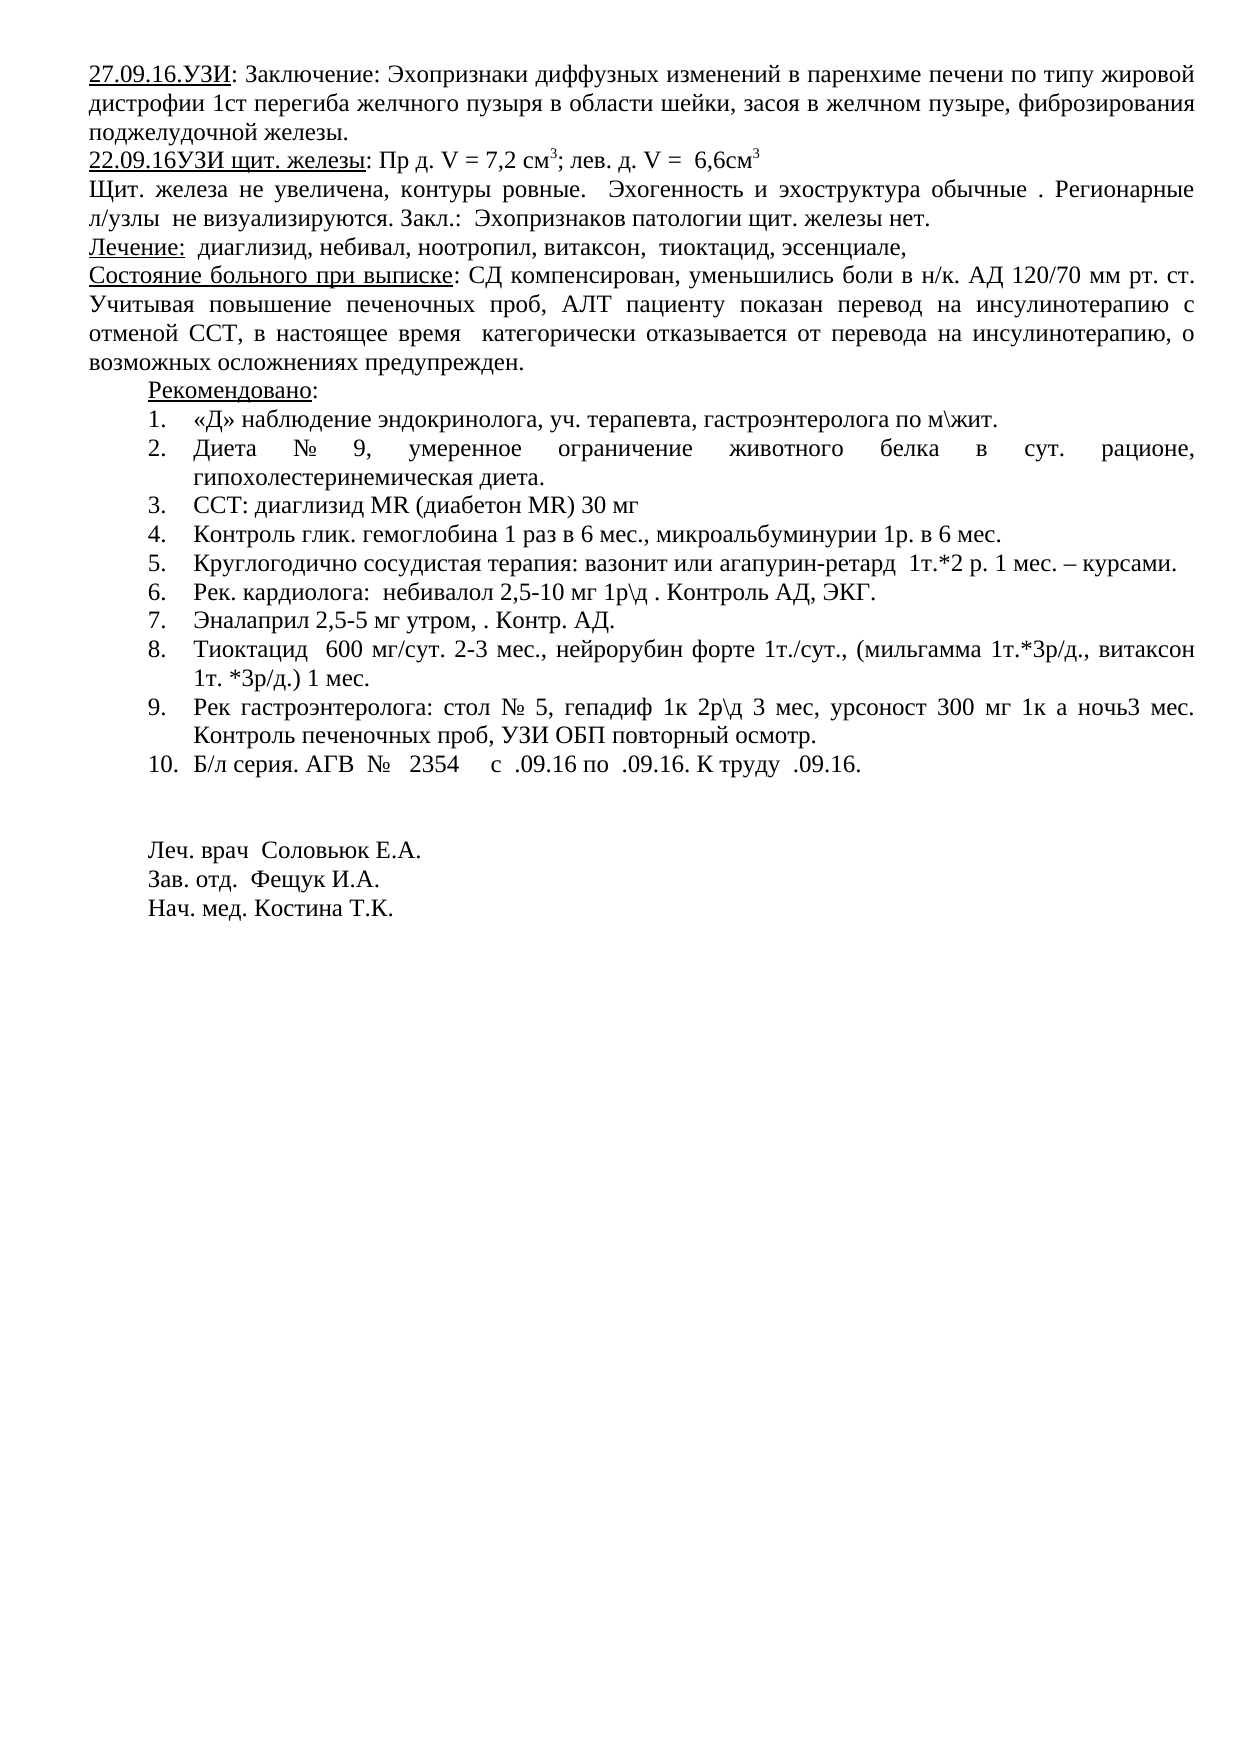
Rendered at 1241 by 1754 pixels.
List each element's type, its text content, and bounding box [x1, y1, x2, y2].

list «Д» наблюдение эндокринолога, уч. терапевта, гастроэнтеролога по м\жит. [148, 404, 1196, 433]
text 22.09.16УЗИ щит. железы: Пр д. V = 7,2 см3; лев. д. V = 6,6см3 [89, 145, 1196, 174]
text Лечение: диаглизид, небивал, ноотропил, витаксон, тиоктацид, эссенциале, [89, 232, 1196, 260]
list Диета № 9, умеренное ограничение животного белка в сут. рационе, гипохолестеринемическая диета. [148, 433, 1196, 490]
text Состояние больного при выписке: СД компенсирован, уменьшились боли в н/к. АД 120/70 мм рт. ст. Учитывая повышение печеночных проб, АЛТ пациенту показан перевод на инсулинотерапию с отменой ССТ, в настоящее время категорически отказывается от перевода на инсулинотерапию, о возможных осложнениях предупрежден. [89, 260, 1196, 375]
text Зав. отд. Фещук И.А. [148, 864, 1196, 893]
list Круглогодично сосудистая терапия: вазонит или агапурин-ретард 1т.*2 р. 1 мес. – курсами. [148, 548, 1196, 577]
text Нач. мед. Костина Т.К. [148, 893, 1196, 922]
text 27.09.16.УЗИ: Заключение: Эхопризнаки диффузных изменений в паренхиме печени по типу жировой дистрофии 1ст перегиба желчного пузыря в области шейки, засоя в желчном пузыре, фиброзирования поджелудочной железы. [89, 59, 1196, 145]
list Эналаприл 2,5-5 мг утром, . Контр. АД. [148, 605, 1196, 634]
text Рекомендовано: [148, 375, 1196, 404]
list Б/л серия. АГВ № 2354 с .09.16 по .09.16. К труду .09.16. [148, 749, 1196, 778]
list Рек. кардиолога: небивалол 2,5-10 мг 1р\д . Контроль АД, ЭКГ. [148, 577, 1196, 605]
list Контроль глик. гемоглобина 1 раз в 6 мес., микроальбуминурии 1р. в 6 мес. [148, 519, 1196, 548]
text Щит. железа не увеличена, контуры ровные. Эхогенность и эхоструктура обычные . Регионарные л/узлы не визуализируются. Закл.: Эхопризнаков патологии щит. железы нет. [89, 174, 1196, 232]
list Рек гастроэнтеролога: стол № 5, гепадиф 1к 2р\д 3 мес, урсоност 300 мг 1к а ночь3 мес. Контроль печеночных проб, УЗИ ОБП повторный осмотр. [148, 692, 1196, 749]
subtitle Леч. врач Соловьюк Е.А. [148, 835, 1196, 864]
list Тиоктацид 600 мг/сут. 2-3 мес., нейрорубин форте 1т./сут., (мильгамма 1т.*3р/д., витаксон 1т. *3р/д.) 1 мес. [148, 634, 1196, 692]
list ССТ: диаглизид МR (диабетон МR) 30 мг [148, 490, 1196, 519]
